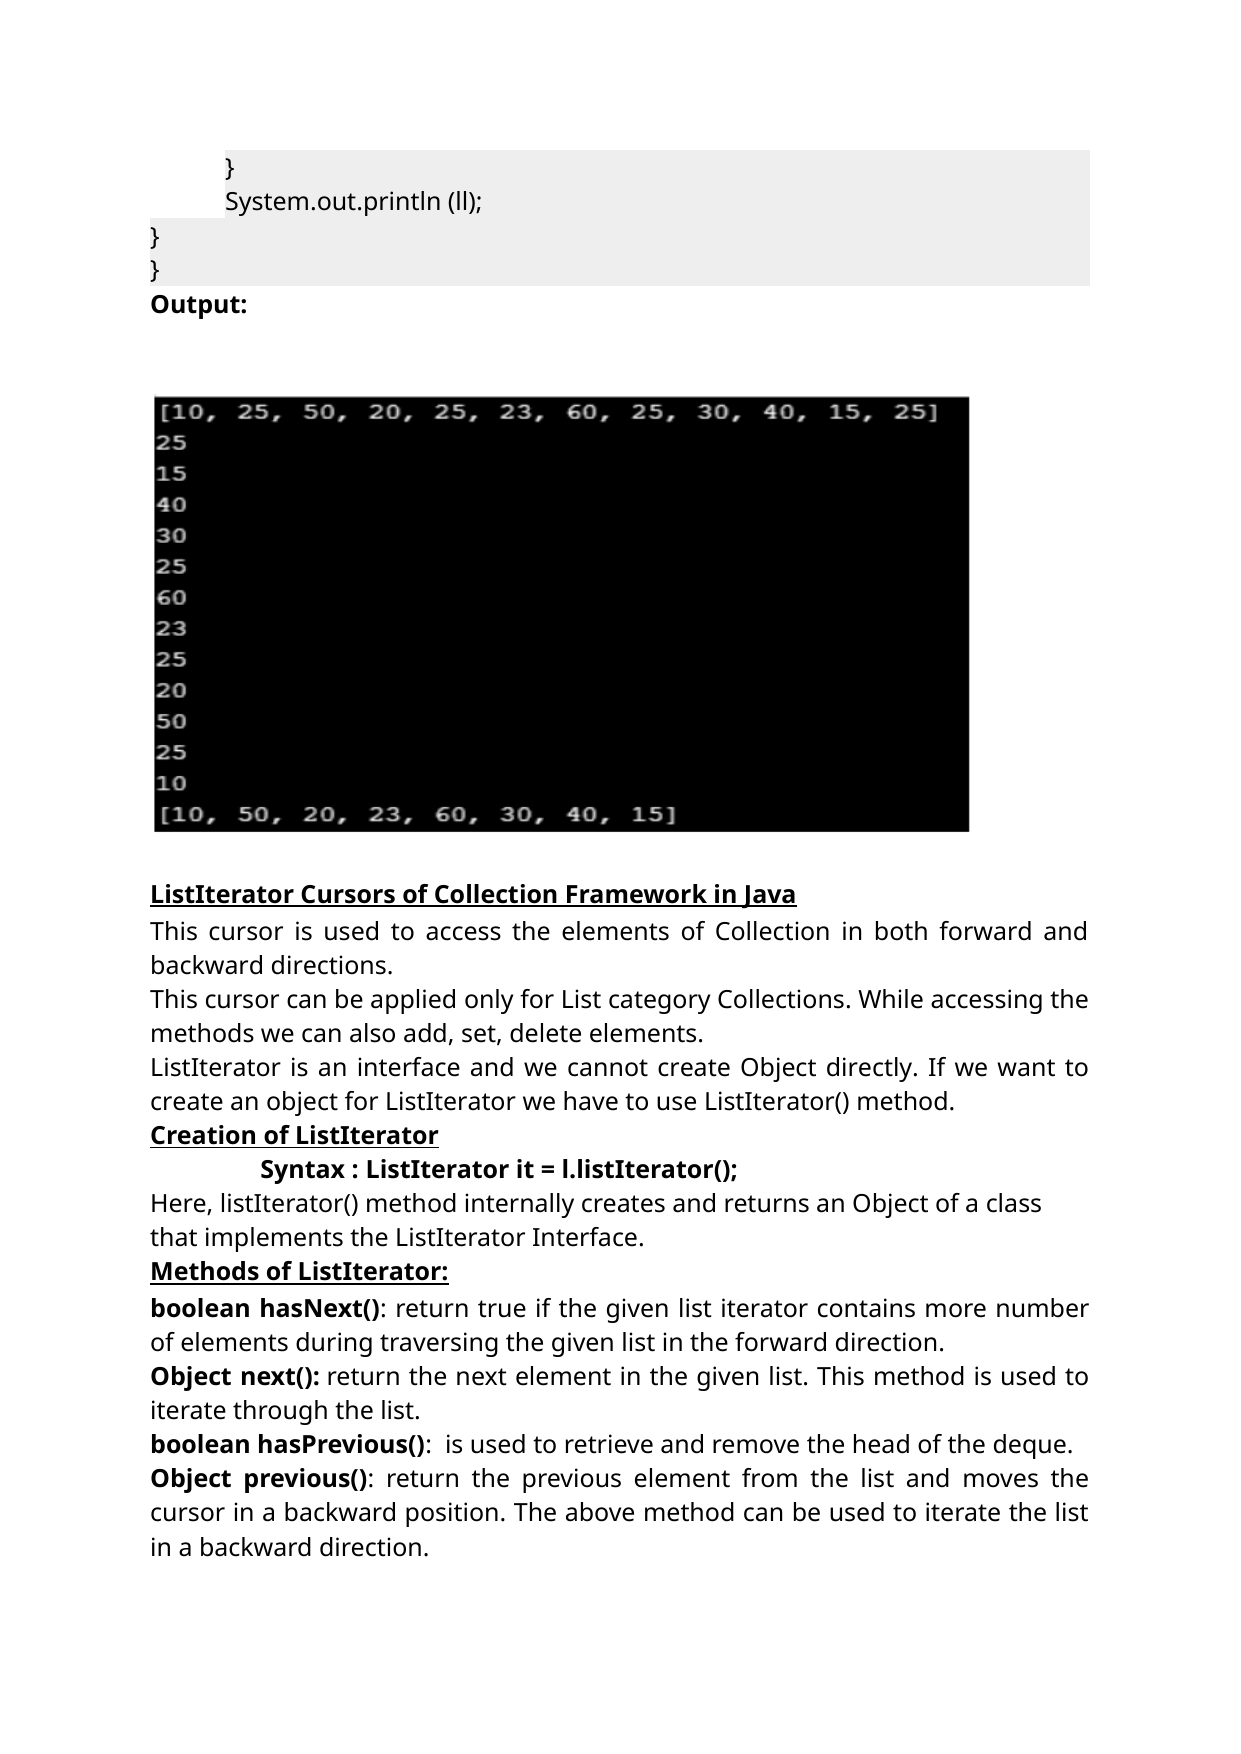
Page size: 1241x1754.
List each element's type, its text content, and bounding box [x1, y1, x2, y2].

text Output: [150, 286, 1090, 320]
text This cursor is used to access the elements of Collection in both forward and backward directions. [150, 913, 1090, 981]
picture [150, 394, 971, 837]
text } [150, 218, 1090, 252]
text ListIterator is an interface and we cannot create Object directly. If we want to create an object for ListIterator we have to use ListIterator() method. [150, 1049, 1090, 1118]
text Object next(): return the next element in the given list. This method is used to iterate through the list. [150, 1359, 1090, 1427]
text This cursor can be applied only for List category Collections. While accessing the methods we can also add, set, delete elements. [150, 981, 1090, 1049]
text } [225, 150, 1090, 184]
text boolean hasNext(): return true if the given list iterator contains more number of elements during traversing the given list in the forward direction. [150, 1291, 1090, 1359]
text Object previous(): return the previous element from the list and moves the cursor in a backward position. The above method can be used to iterate the list in a backward direction. [150, 1461, 1090, 1563]
subtitle Methods of ListIterator: [150, 1254, 1090, 1288]
text } [150, 252, 1090, 286]
text boolean hasPrevious(): is used to retrieve and remove the head of the deque. [150, 1427, 1090, 1461]
text System.out.println (ll); [225, 184, 1090, 218]
subtitle ListIterator Cursors of Collection Framework in Java [150, 877, 1090, 911]
text Creation of ListIterator Syntax : ListIterator it = l.listIterator(); Here, listIterator() method internally creates and returns an Object of a class that implements the ListIterator Interface. [150, 1118, 1090, 1254]
